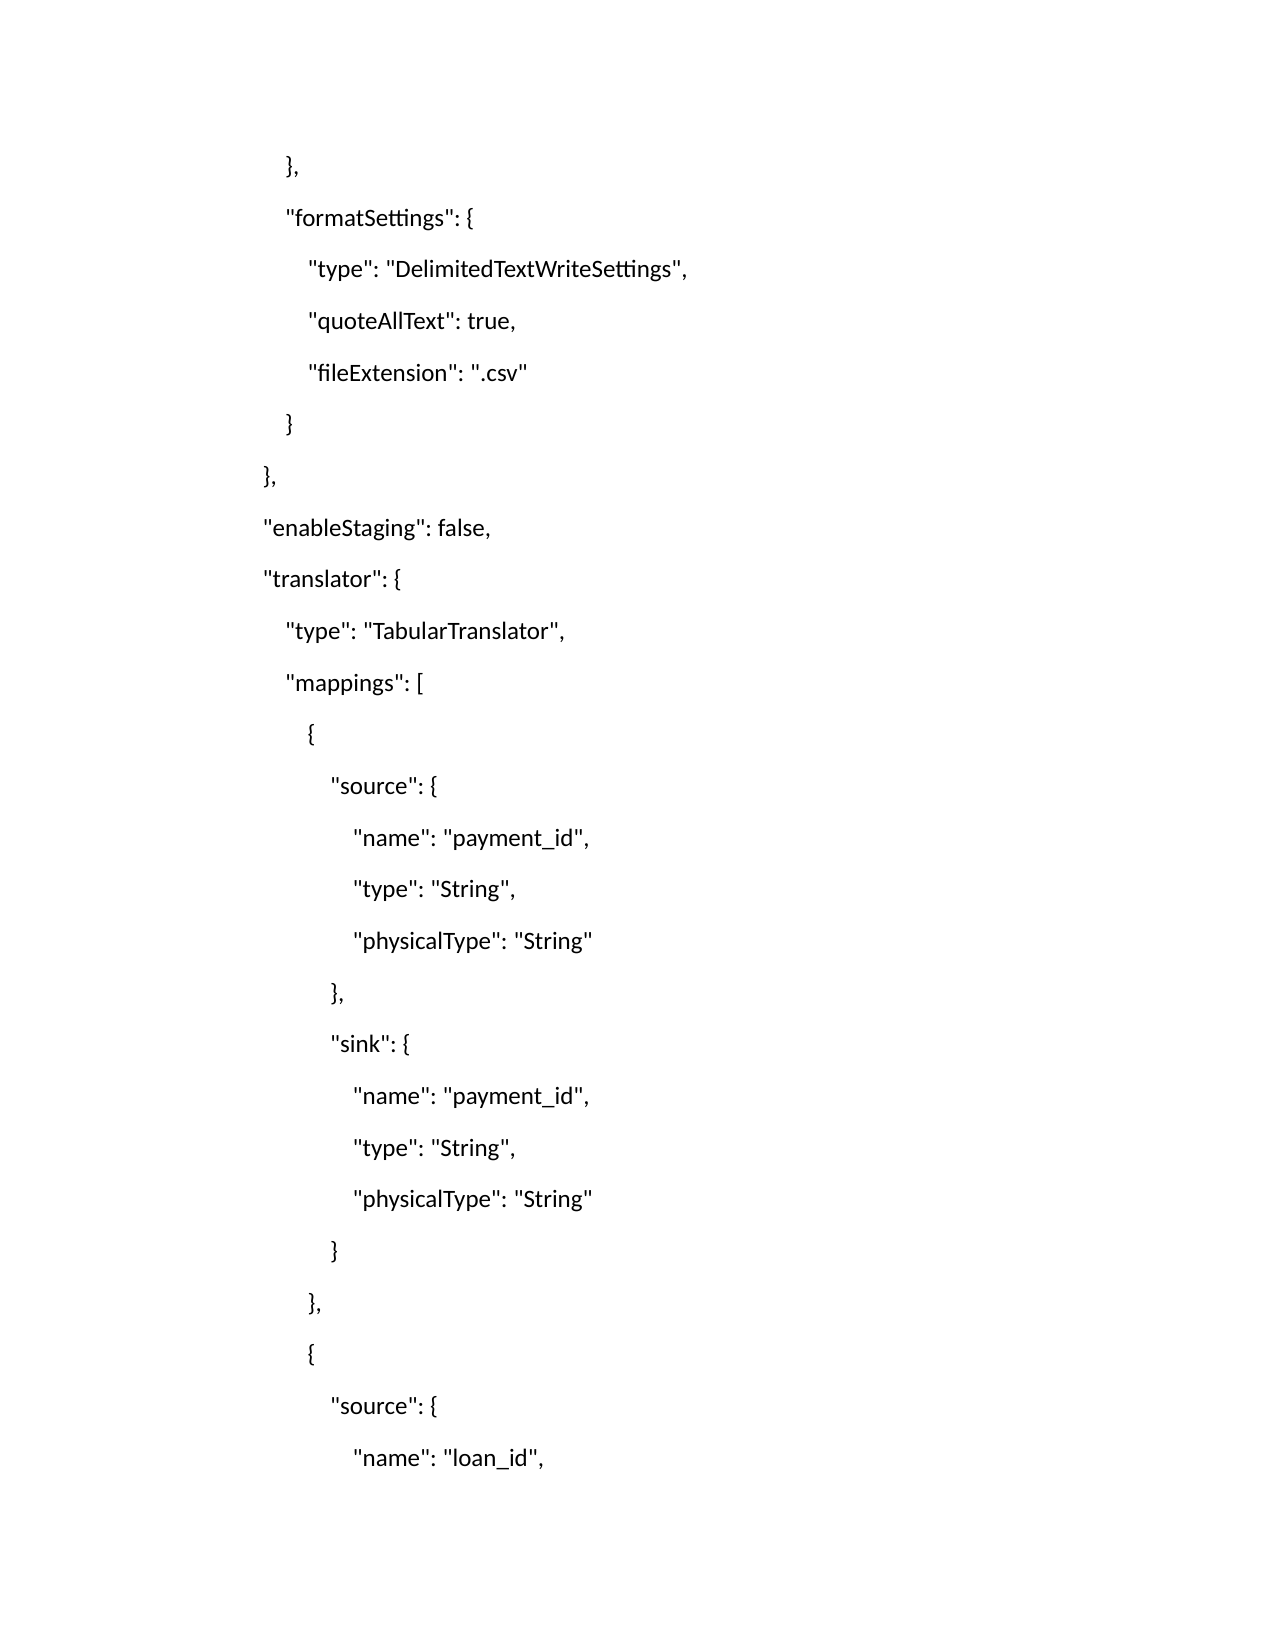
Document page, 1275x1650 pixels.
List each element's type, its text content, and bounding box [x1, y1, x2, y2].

text "name": "payment_id", [150, 822, 1125, 852]
text }, [150, 977, 1125, 1007]
text "type": "TabularTranslator", [150, 615, 1125, 646]
text "physicalType": "String" [150, 925, 1125, 956]
text "physicalType": "String" [150, 1183, 1125, 1214]
text "translator": { [150, 563, 1125, 594]
text "name": "payment_id", [150, 1080, 1125, 1111]
text "formatSettings": { [150, 202, 1125, 232]
text }, [150, 460, 1125, 491]
text { [150, 718, 1125, 749]
text "quoteAllText": true, [150, 305, 1125, 336]
text } [150, 1235, 1125, 1266]
text "source": { [150, 770, 1125, 801]
text }, [150, 150, 1125, 181]
text { [150, 1338, 1125, 1369]
text } [150, 408, 1125, 439]
text }, [150, 1287, 1125, 1317]
text "source": { [150, 1390, 1125, 1421]
text "type": "DelimitedTextWriteSettings", [150, 253, 1125, 284]
text "type": "String", [150, 1132, 1125, 1162]
text "fileExtension": ".csv" [150, 357, 1125, 387]
text "mappings": [ [150, 667, 1125, 697]
text "sink": { [150, 1028, 1125, 1059]
text "name": "loan_id", [150, 1442, 1125, 1472]
text "enableStaging": false, [150, 512, 1125, 542]
text "type": "String", [150, 873, 1125, 904]
